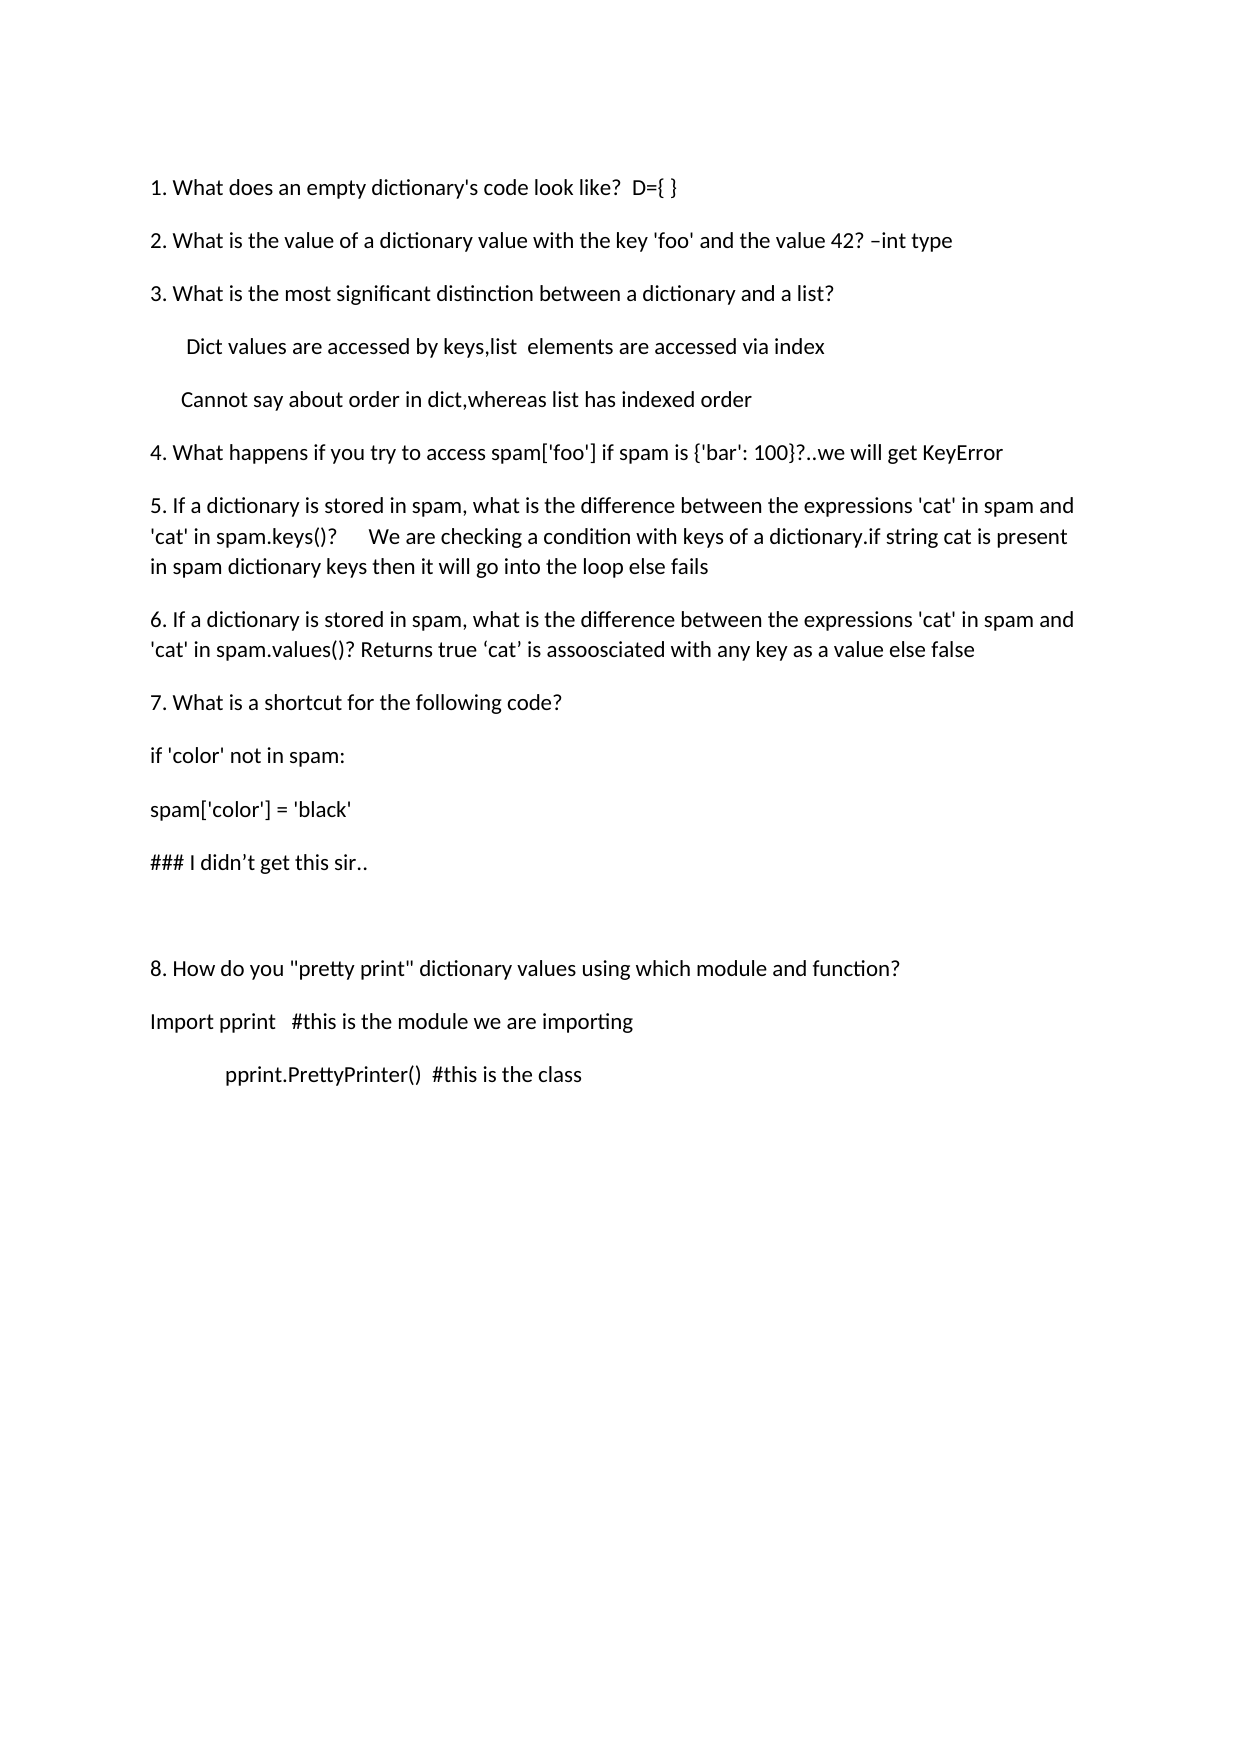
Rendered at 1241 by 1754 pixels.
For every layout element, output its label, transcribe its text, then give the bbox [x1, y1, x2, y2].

text 1. What does an empty dictionary's code look like? D={ } [150, 173, 1090, 201]
text ### I didn’t get this sir.. [150, 848, 1090, 876]
text Dict values are accessed by keys,list elements are accessed via index [150, 332, 1090, 360]
text Cannot say about order in dict,whereas list has indexed order [150, 385, 1090, 413]
text 3. What is the most significant distinction between a dictionary and a list? [150, 279, 1090, 307]
text 4. What happens if you try to access spam['foo'] if spam is {'bar': 100}?..we will get KeyError [150, 438, 1090, 467]
text spam['color'] = 'black' [150, 795, 1090, 823]
text 5. If a dictionary is stored in spam, what is the difference between the expressions 'cat' in spam and 'cat' in spam.keys()? We are checking a condition with keys of a dictionary.if string cat is present in spam dictionary keys then it will go into the loop else fails [150, 492, 1090, 580]
text pprint.PrettyPrinter() #this is the class [150, 1060, 1090, 1088]
text 8. How do you "pretty print" dictionary values using which module and function? [150, 954, 1090, 982]
text Import pprint #this is the module we are importing [150, 1007, 1090, 1035]
text 6. If a dictionary is stored in spam, what is the difference between the expressions 'cat' in spam and 'cat' in spam.values()? Returns true ‘cat’ is assoosciated with any key as a value else false [150, 605, 1090, 663]
text 2. What is the value of a dictionary value with the key 'foo' and the value 42? –int type [150, 226, 1090, 254]
text 7. What is a shortcut for the following code? [150, 688, 1090, 717]
text if 'color' not in spam: [150, 742, 1090, 770]
